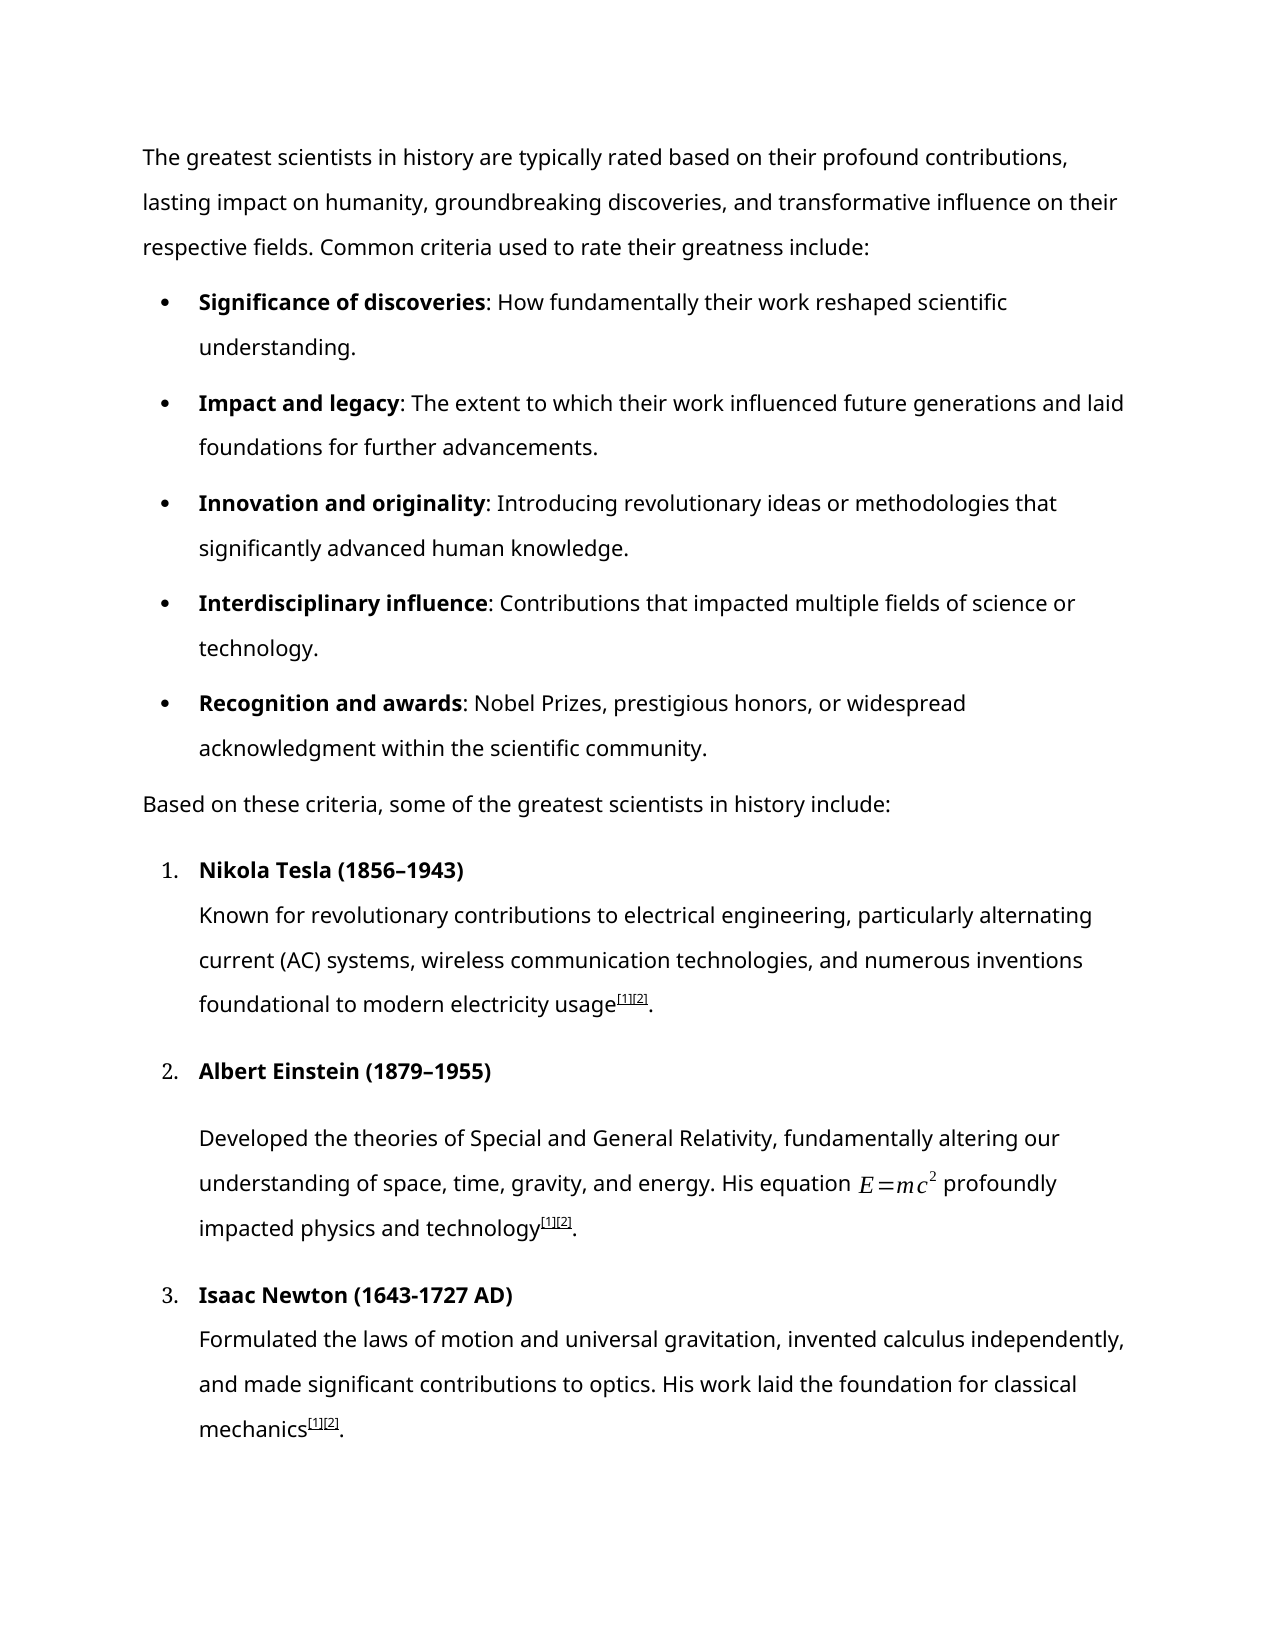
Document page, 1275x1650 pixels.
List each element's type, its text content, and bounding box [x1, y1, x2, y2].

list Innovation and originality: Introducing revolutionary ideas or methodologies that significantly advanced human knowledge. [161, 488, 1133, 562]
list Significance of discoveries: How fundamentally their work reshaped scientific understanding. [161, 287, 1133, 362]
list Isaac Newton (1643-1727 AD) Formulated the laws of motion and universal gravitation, invented calculus independently, and made significant contributions to optics. His work laid the foundation for classical mechanics[1][2]. [161, 1280, 1133, 1444]
list Nikola Tesla (1856–1943) Known for revolutionary contributions to electrical engineering, particularly alternating current (AC) systems, wireless communication technologies, and numerous inventions foundational to modern electricity usage[1][2]. [161, 855, 1133, 1019]
list Albert Einstein (1879–1955) [161, 1056, 1133, 1086]
text Based on these criteria, some of the greatest scientists in history include: [142, 789, 1133, 818]
text Developed the theories of Special and General Relativity, fundamentally altering our understanding of space, time, gravity, and energy. His equation profoundly impacted physics and technology[1][2]. [198, 1122, 1133, 1243]
text The greatest scientists in history are typically rated based on their profound contributions, lasting impact on humanity, groundbreaking discoveries, and transformative influence on their respective fields. Common criteria used to rate their greatness include: [142, 142, 1133, 261]
list Recognition and awards: Nobel Prizes, prestigious honors, or widespread acknowledgment within the scientific community. [161, 688, 1133, 763]
list Impact and legacy: The extent to which their work influenced future generations and laid foundations for further advancements. [161, 387, 1133, 462]
list Interdisciplinary influence: Contributions that impacted multiple fields of science or technology. [161, 588, 1133, 663]
